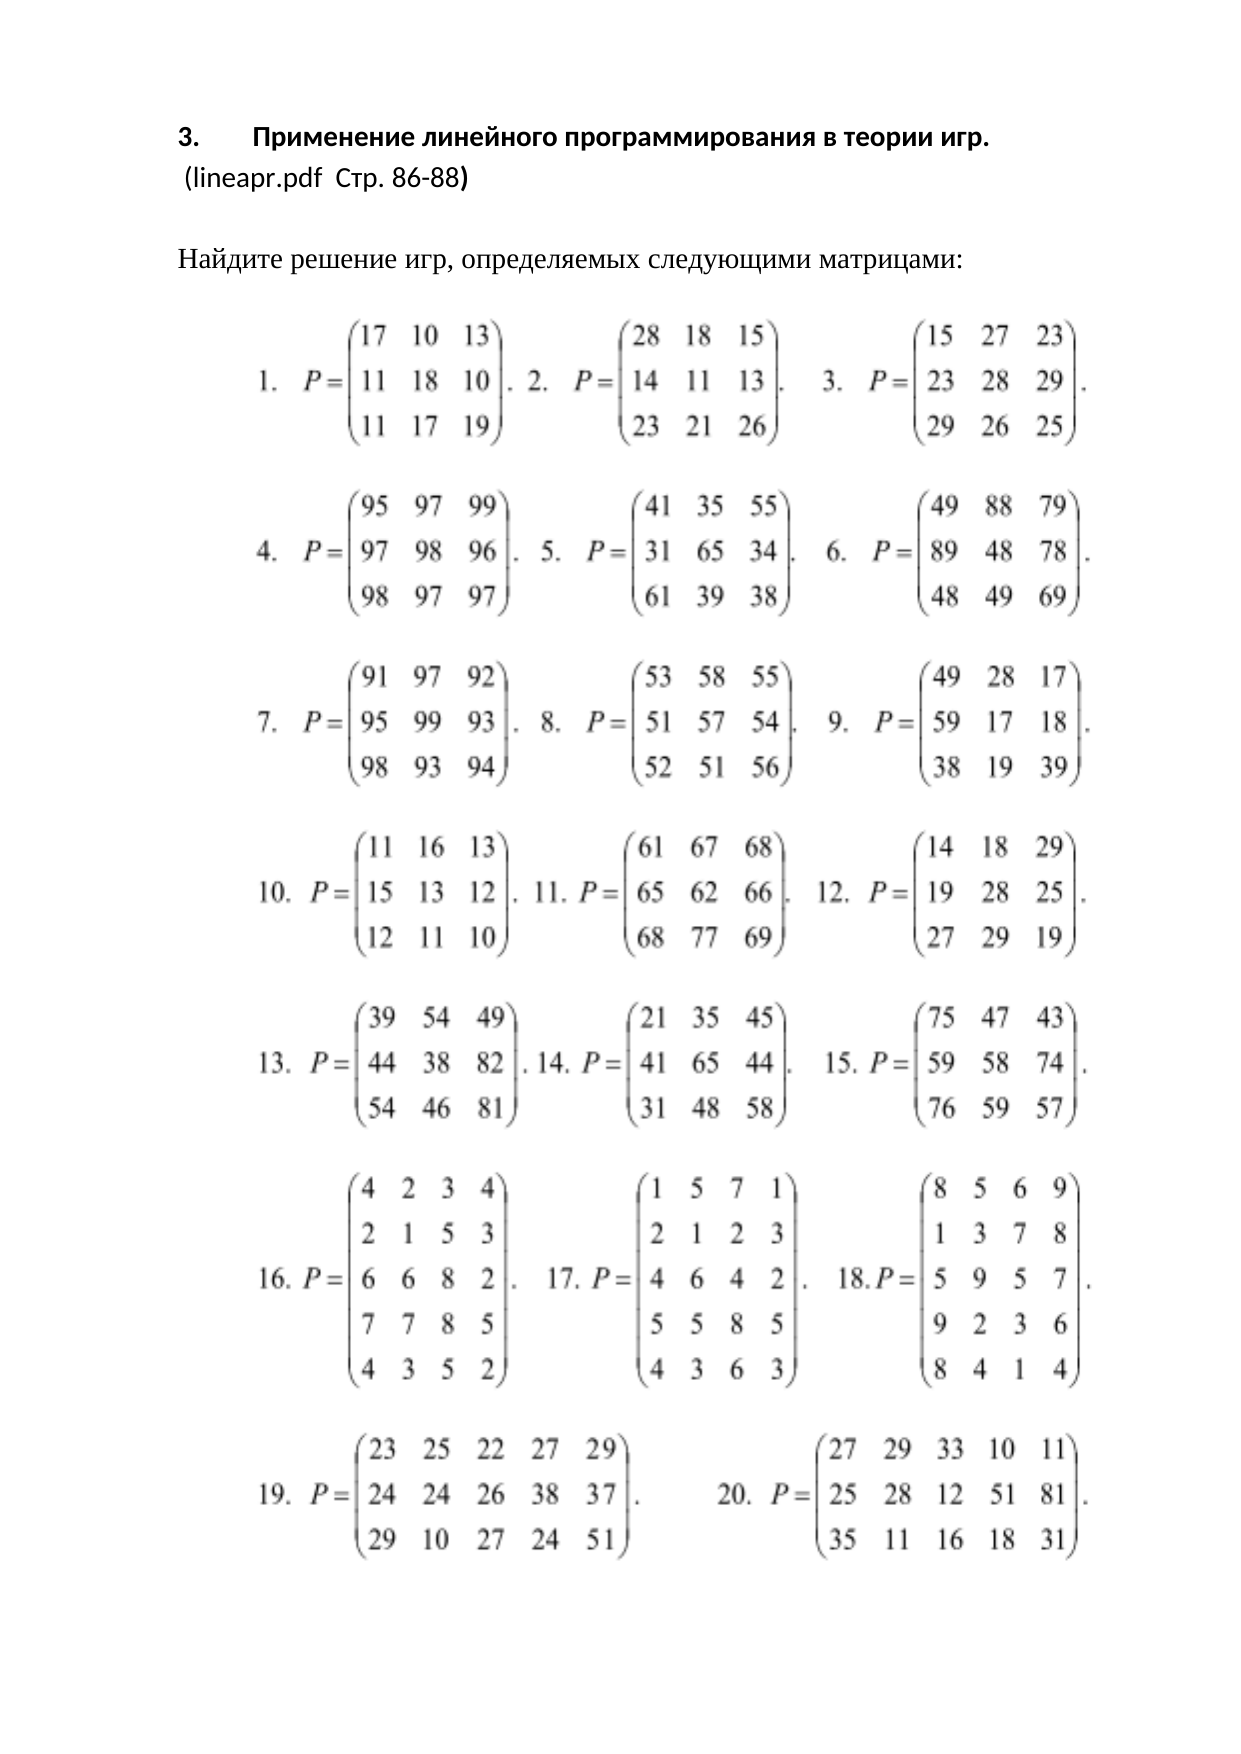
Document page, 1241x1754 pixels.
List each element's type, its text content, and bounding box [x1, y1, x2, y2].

text (lineapr.pdf Стр. 86-88) [177, 159, 1152, 195]
text Найдите решение игр, определяемых следующими матрицами: [177, 241, 1152, 274]
list Применение линейного программирования в теории игр. [177, 118, 1152, 154]
picture [177, 300, 1126, 1604]
